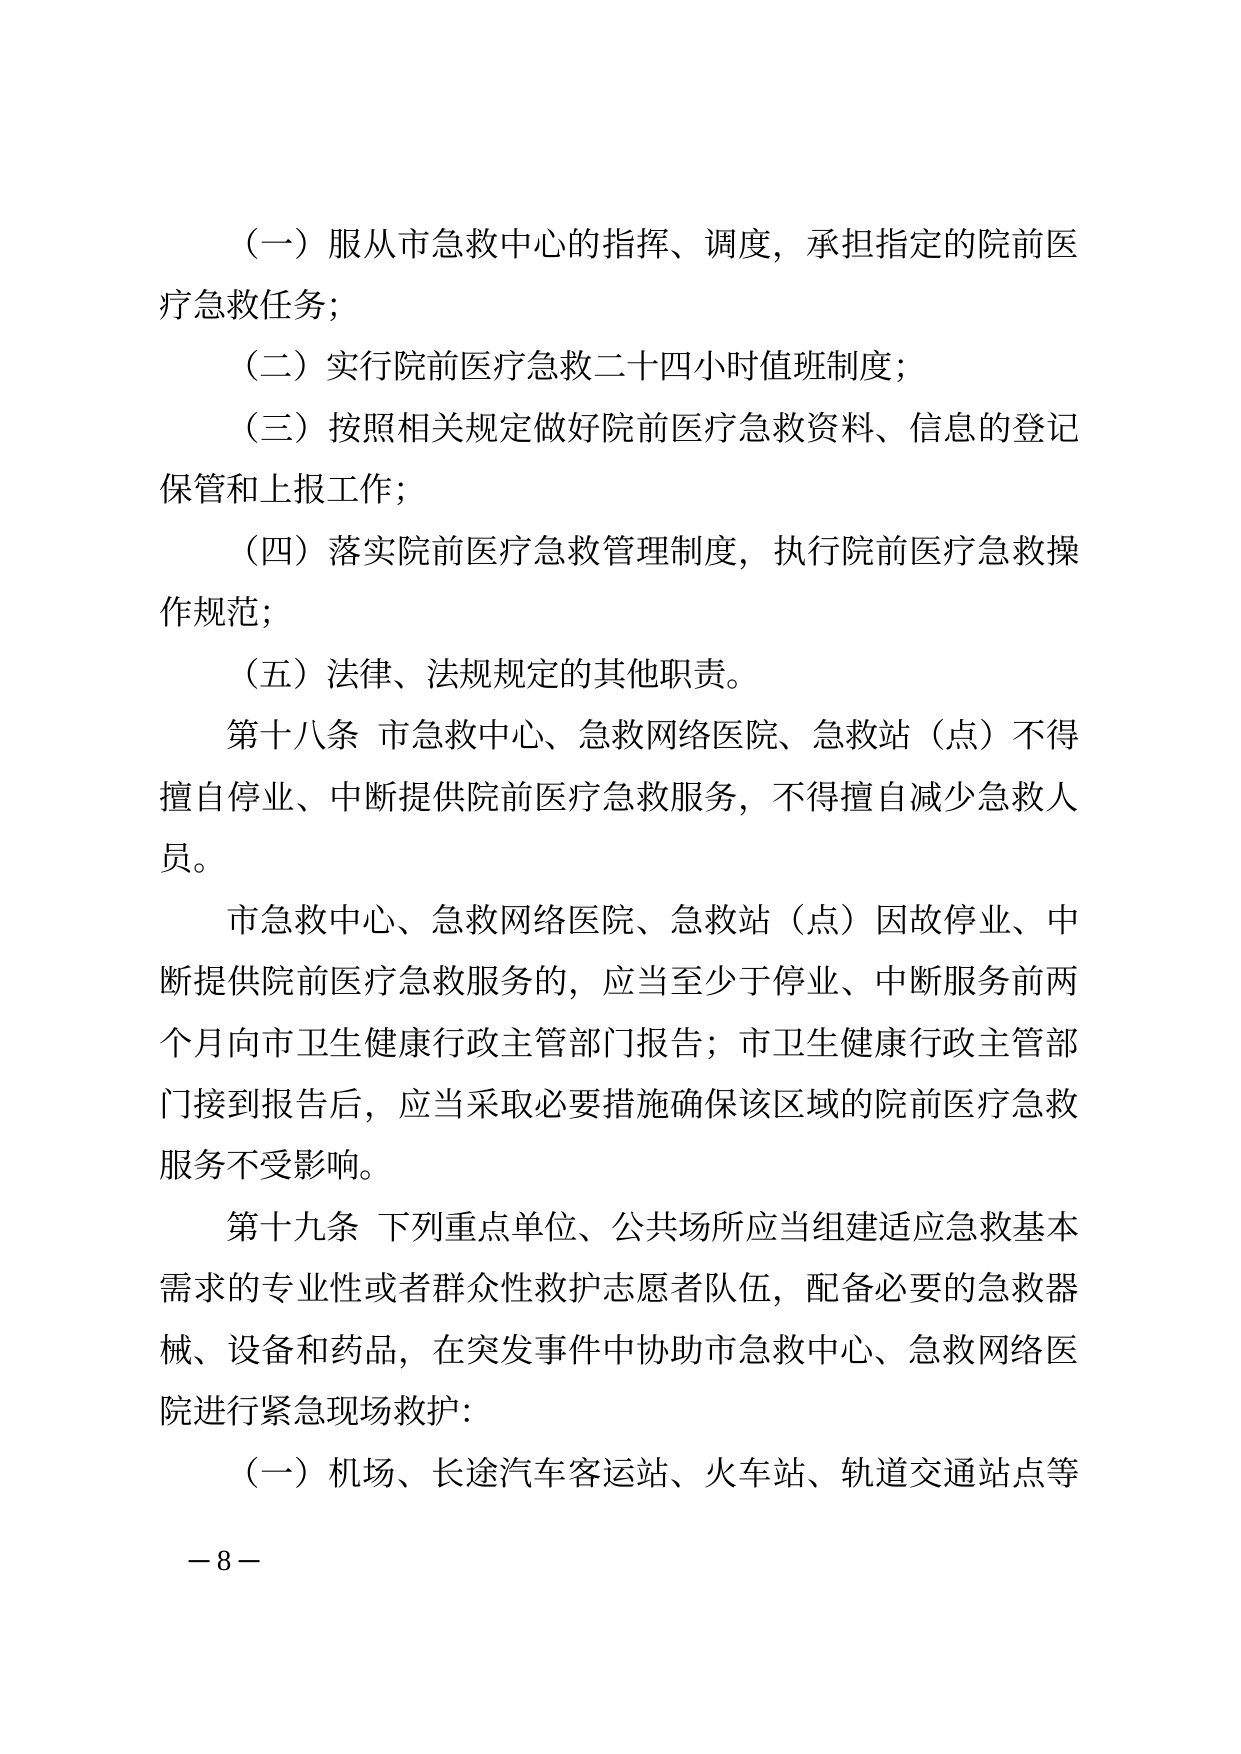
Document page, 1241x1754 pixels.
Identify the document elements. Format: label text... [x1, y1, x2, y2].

text 第十八条 市急救中心、急救网络医院、急救站（点）不得擅自停业、中断提供院前医疗急救服务，不得擅自减少急救人员。 [159, 698, 1081, 883]
text （二）实行院前医疗急救二十四小时值班制度； [159, 330, 1081, 391]
text 第十九条 下列重点单位、公共场所应当组建适应急救基本需求的专业性或者群众性救护志愿者队伍，配备必要的急救器械、设备和药品，在突发事件中协助市急救中心、急救网络医院进行紧急现场救护： [159, 1190, 1081, 1436]
text （五）法律、法规规定的其他职责。 [159, 637, 1081, 698]
text （一）服从市急救中心的指挥、调度，承担指定的院前医疗急救任务； [159, 207, 1081, 330]
text （四）落实院前医疗急救管理制度，执行院前医疗急救操作规范； [159, 514, 1081, 637]
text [159, 1436, 1081, 1497]
text 市急救中心、急救网络医院、急救站（点）因故停业、中断提供院前医疗急救服务的，应当至少于停业、中断服务前两个月向市卫生健康行政主管部门报告；市卫生健康行政主管部门接到报告后，应当采取必要措施确保该区域的院前医疗急救服务不受影响。 [159, 883, 1081, 1190]
text （三）按照相关规定做好院前医疗急救资料、信息的登记、保管和上报工作； [159, 391, 1081, 514]
